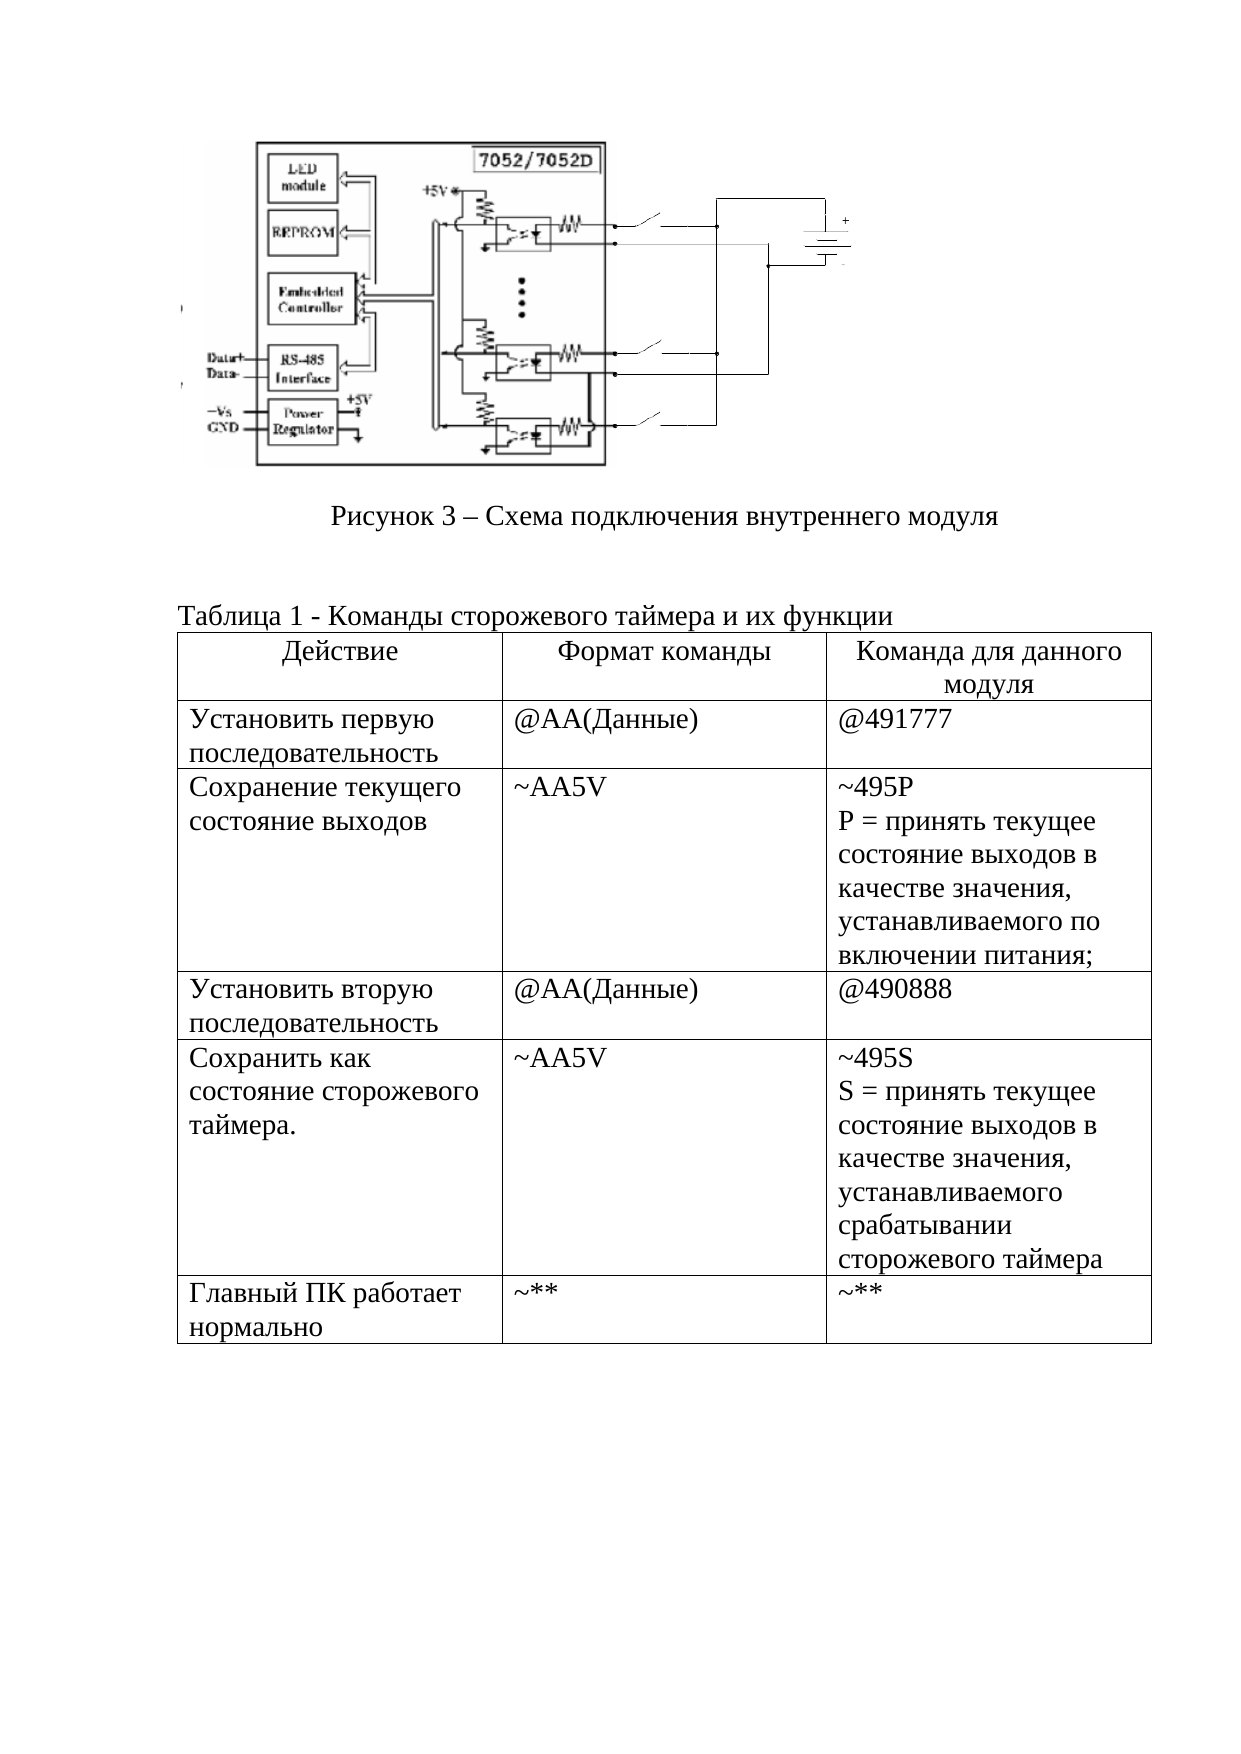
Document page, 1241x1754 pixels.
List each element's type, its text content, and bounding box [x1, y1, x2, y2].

table_cell ~AA5V [503, 1040, 826, 1274]
table_cell Главный ПК работает нормально [178, 1276, 502, 1343]
table_cell ~AA5V [503, 769, 826, 971]
table_header Команда для данного модуля [827, 633, 1151, 700]
text Рисунок 3 – Схема подключения внутреннего модуля [177, 498, 1152, 531]
table_cell @AA(Данные) [503, 972, 826, 1039]
table_cell Сохранить как состояние сторожевого таймера. [178, 1040, 502, 1274]
table_header Действие [178, 633, 502, 700]
text Таблица 1 - Команды сторожевого таймера и их функции [177, 598, 1152, 632]
table_header Формат команды [503, 633, 826, 700]
table_cell ~** [503, 1276, 826, 1343]
table_cell @491777 [827, 701, 1151, 768]
table_cell @490888 [827, 972, 1151, 1039]
table_cell Установить первую последовательность [178, 701, 502, 768]
table_cell ~495P P = принять текущее состояние выходов в качестве значения, устанавливаемого по включении питания; [827, 769, 1151, 971]
table_cell ~** [827, 1276, 1151, 1343]
table_cell ~495S S = принять текущее состояние выходов в качестве значения, устанавливаемого срабатывании сторожевого таймера [827, 1040, 1151, 1274]
table_cell Сохранение текущего состояние выходов [178, 769, 502, 971]
table_cell Установить вторую последовательность [178, 972, 502, 1039]
table_cell @AA(Данные) [503, 701, 826, 768]
